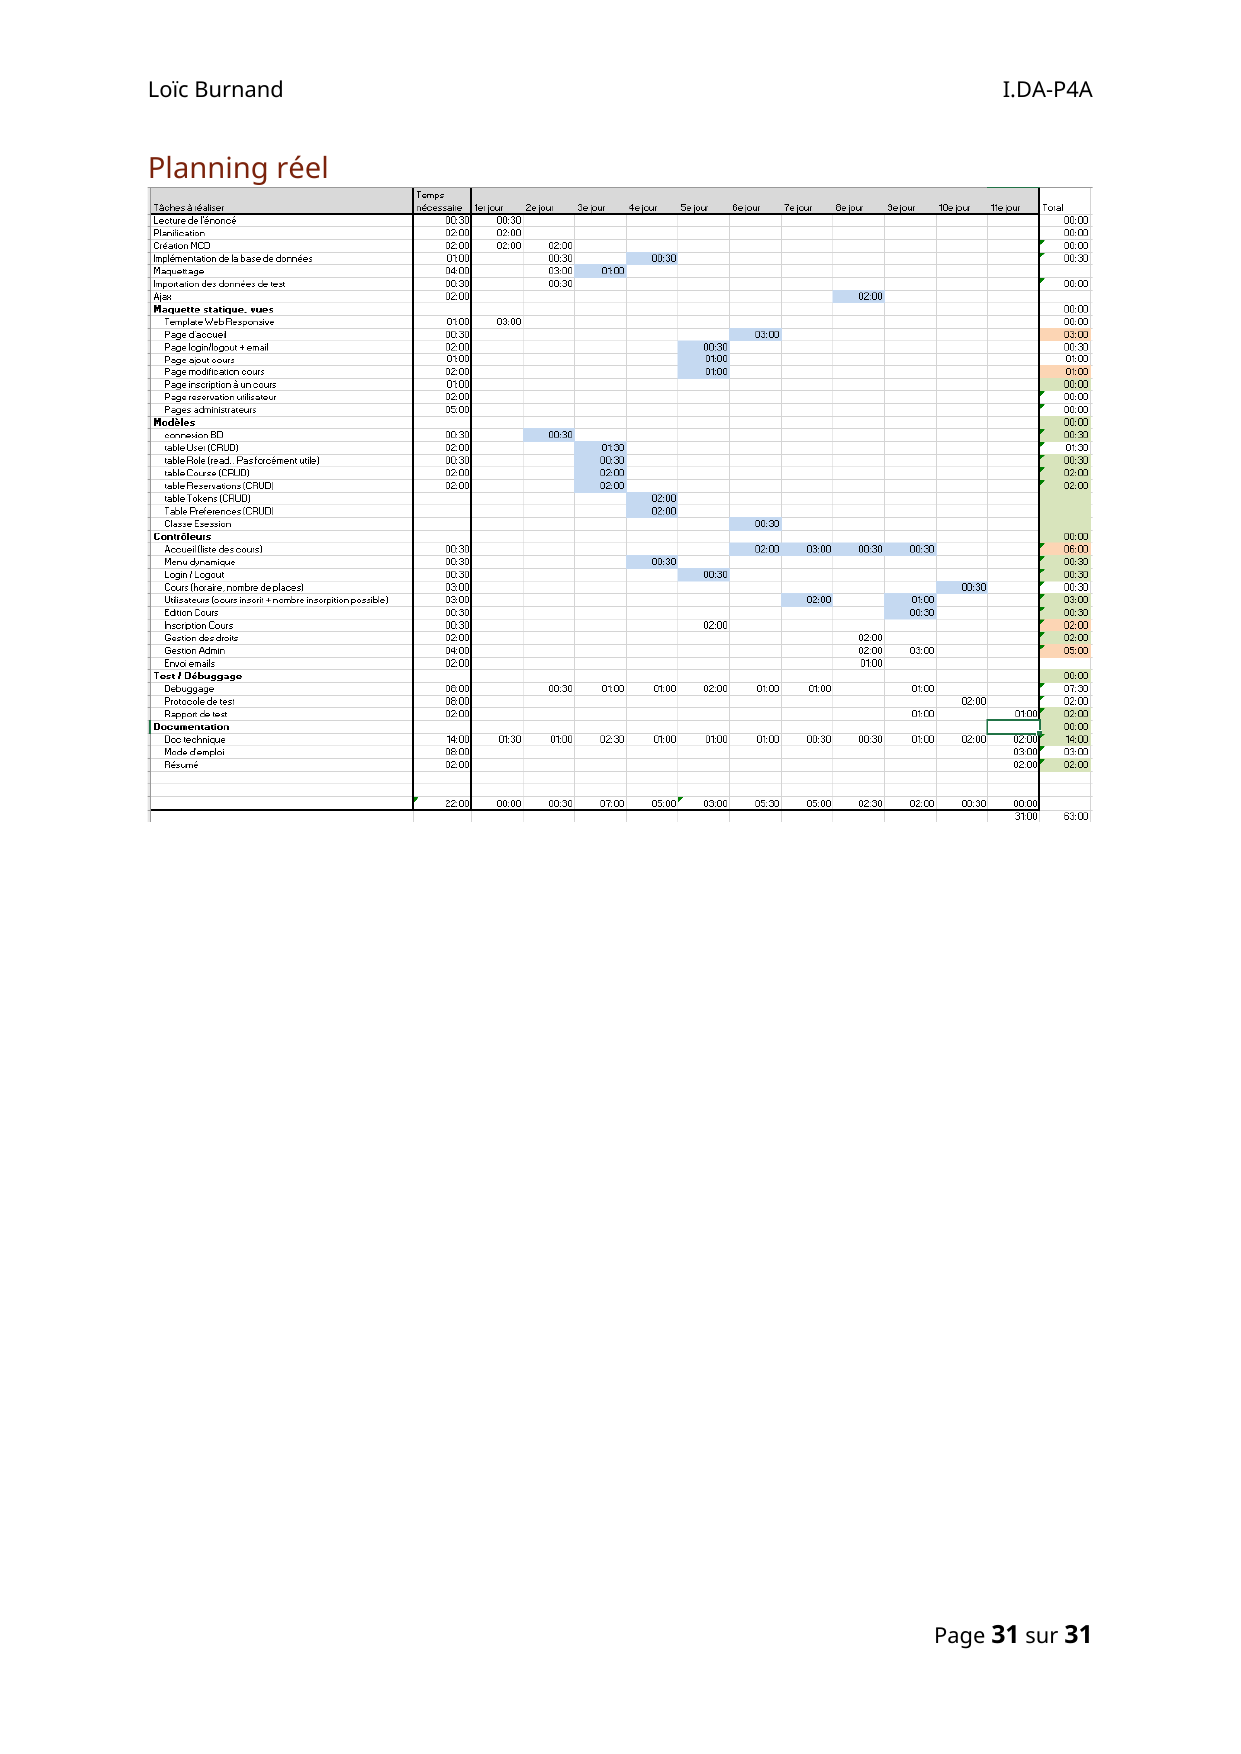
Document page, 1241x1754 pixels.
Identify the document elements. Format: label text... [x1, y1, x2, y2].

picture [147, 187, 1093, 822]
subtitle Planning réel [148, 148, 1093, 187]
